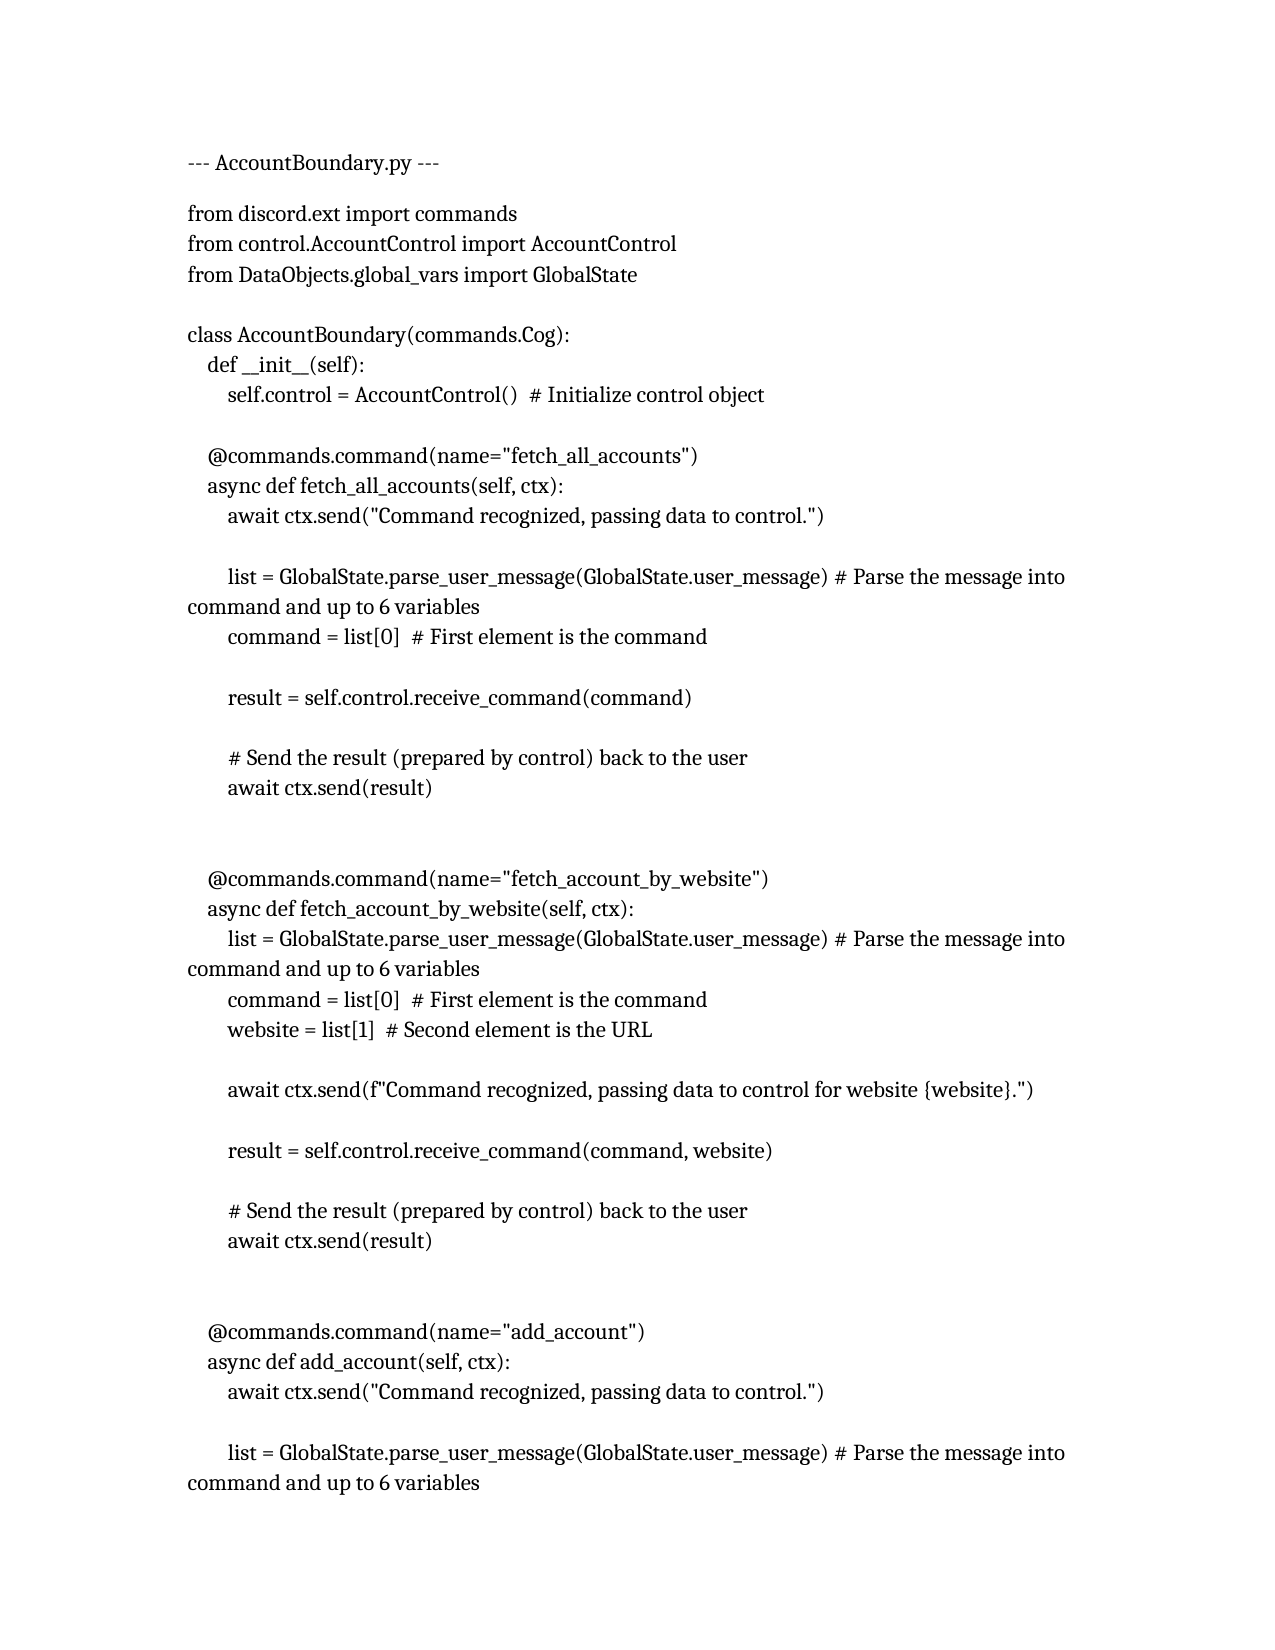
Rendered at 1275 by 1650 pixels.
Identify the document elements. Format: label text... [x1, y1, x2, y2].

text --- AccountBoundary.py --- [187, 150, 1087, 176]
